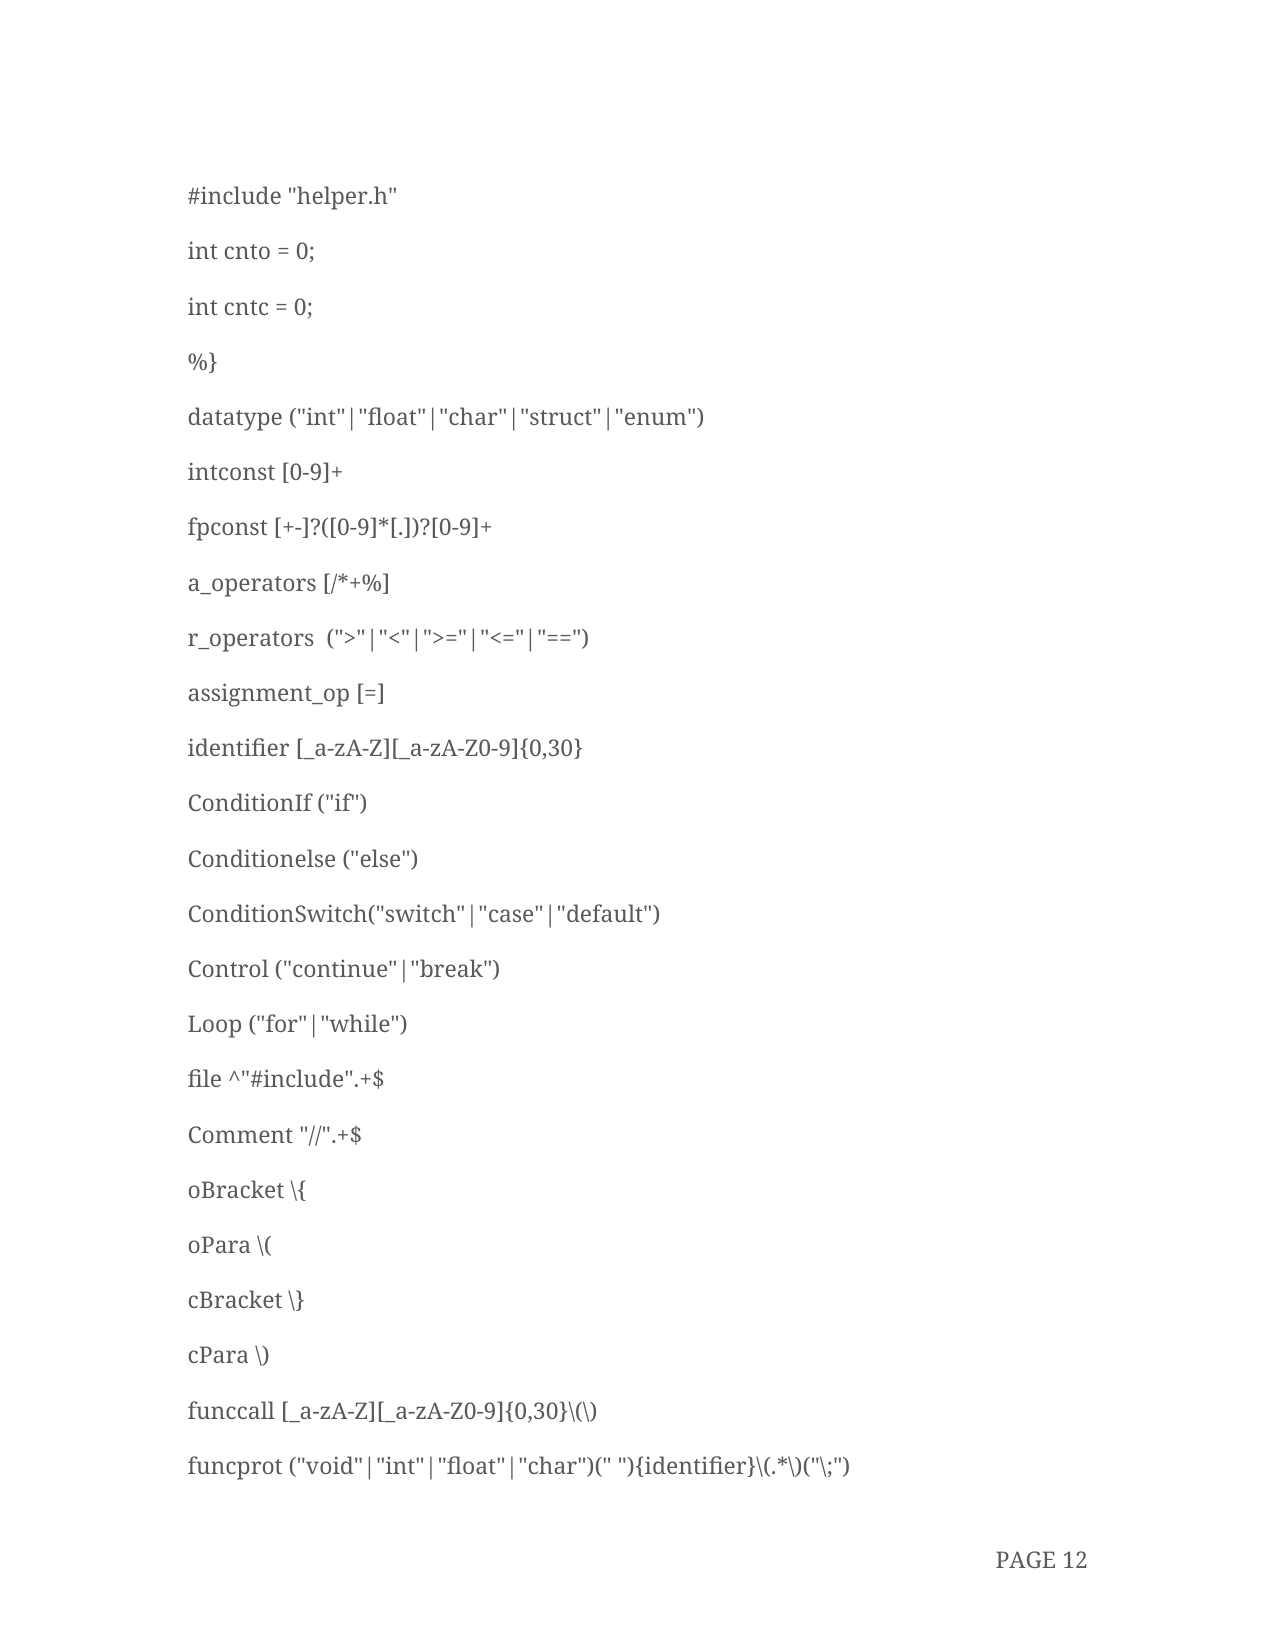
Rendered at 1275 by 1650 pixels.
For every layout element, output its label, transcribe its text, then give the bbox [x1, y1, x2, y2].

text fpconst [+-]?([0-9]*[.])?[0-9]+ [187, 511, 1087, 542]
text datatype ("int"|"float"|"char"|"struct"|"enum") [187, 401, 1087, 432]
text int cntc = 0; [187, 290, 1087, 322]
text funccall [_a-zA-Z][_a-zA-Z0-9]{0,30}\(\) [187, 1394, 1087, 1426]
text funcprot ("void"|"int"|"float"|"char")(" "){identifier}\(.*\)("\;") [187, 1450, 1087, 1481]
text oBracket \{ [187, 1174, 1087, 1205]
text %} [187, 346, 1087, 377]
text Loop ("for"|"while") [187, 1008, 1087, 1039]
text ConditionIf ("if") [187, 787, 1087, 818]
text r_operators (">"|"<"|">="|"<="|"==") [187, 622, 1087, 653]
text int cnto = 0; [187, 235, 1087, 266]
text cBracket \} [187, 1284, 1087, 1315]
text #include "helper.h" [187, 180, 1087, 211]
text Control ("continue"|"break") [187, 953, 1087, 984]
text intconst [0-9]+ [187, 456, 1087, 487]
text Conditionelse ("else") [187, 842, 1087, 874]
text identifier [_a-zA-Z][_a-zA-Z0-9]{0,30} [187, 732, 1087, 763]
text cPara \) [187, 1339, 1087, 1371]
text Comment "//".+$ [187, 1118, 1087, 1150]
text file ^"#include".+$ [187, 1063, 1087, 1094]
text oPara \( [187, 1229, 1087, 1260]
text a_operators [/*+%] [187, 566, 1087, 598]
text assignment_op [=] [187, 677, 1087, 708]
text ConditionSwitch("switch"|"case"|"default") [187, 898, 1087, 929]
